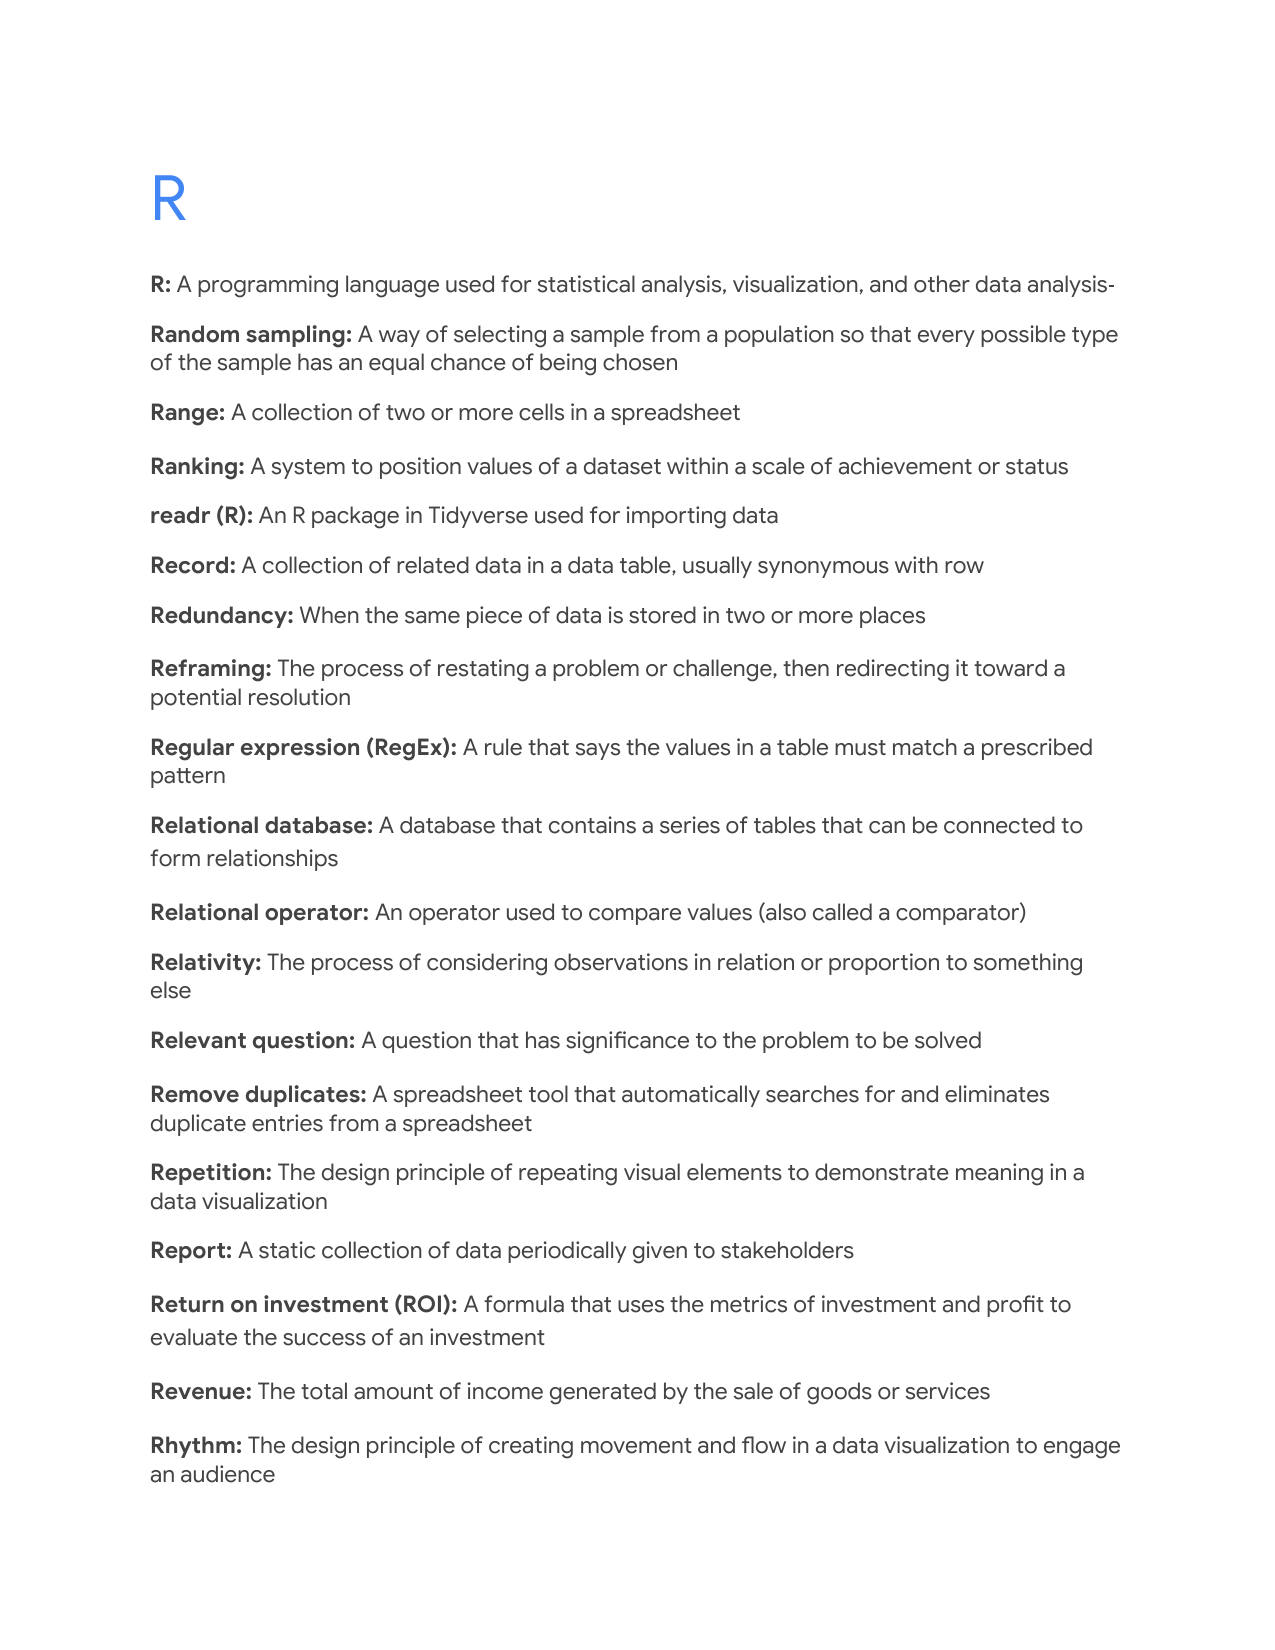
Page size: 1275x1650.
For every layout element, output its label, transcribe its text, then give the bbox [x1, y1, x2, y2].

text Random sampling: A way of selecting a sample from a population so that every possible type of the sample has an equal chance of being chosen [150, 320, 1125, 377]
text Remove duplicates: A spreadsheet tool that automatically searches for and eliminates duplicate entries from a spreadsheet [150, 1080, 1125, 1137]
text Report: A static collection of data periodically given to stakeholders [150, 1237, 1125, 1265]
text Return on investment (ROI): A formula that uses the metrics of investment and profit to evaluate the success of an investment [150, 1291, 1125, 1352]
text Range: A collection of two or more cells in a spreadsheet [150, 398, 1125, 427]
text Ranking: A system to position values of a dataset within a scale of achievement or status [150, 452, 1125, 481]
text R: A programming language used for statistical analysis, visualization, and other data analysis [150, 270, 1125, 299]
text Redundancy: When the same piece of data is stored in two or more places [150, 601, 1125, 629]
text R [150, 159, 1125, 238]
text Revenue: The total amount of income generated by the sale of goods or services [150, 1377, 1125, 1406]
text Relevant question: A question that has significance to the problem to be solved [150, 1026, 1125, 1055]
text Rhythm: The design principle of creating movement and flow in a data visualization to engage an audience [150, 1431, 1125, 1489]
text Reframing: The process of restating a problem or challenge, then redirecting it toward a potential resolution [150, 655, 1125, 712]
text Relativity: The process of considering observations in relation or proportion to something else [150, 948, 1125, 1005]
text Regular expression (RegEx): A rule that says the values in a table must match a prescribed pattern [150, 733, 1125, 791]
text Relational operator: An operator used to compare values (also called a comparator) [150, 898, 1125, 927]
text Record: A collection of related data in a data table, usually synonymous with row [150, 551, 1125, 580]
text Relational database: A database that contains a series of tables that can be connected to form relationships [150, 811, 1125, 873]
text readr (R): An R package in Tidyverse used for importing data [150, 502, 1125, 530]
text Repetition: The design principle of repeating visual elements to demonstrate meaning in a data visualization [150, 1158, 1125, 1216]
